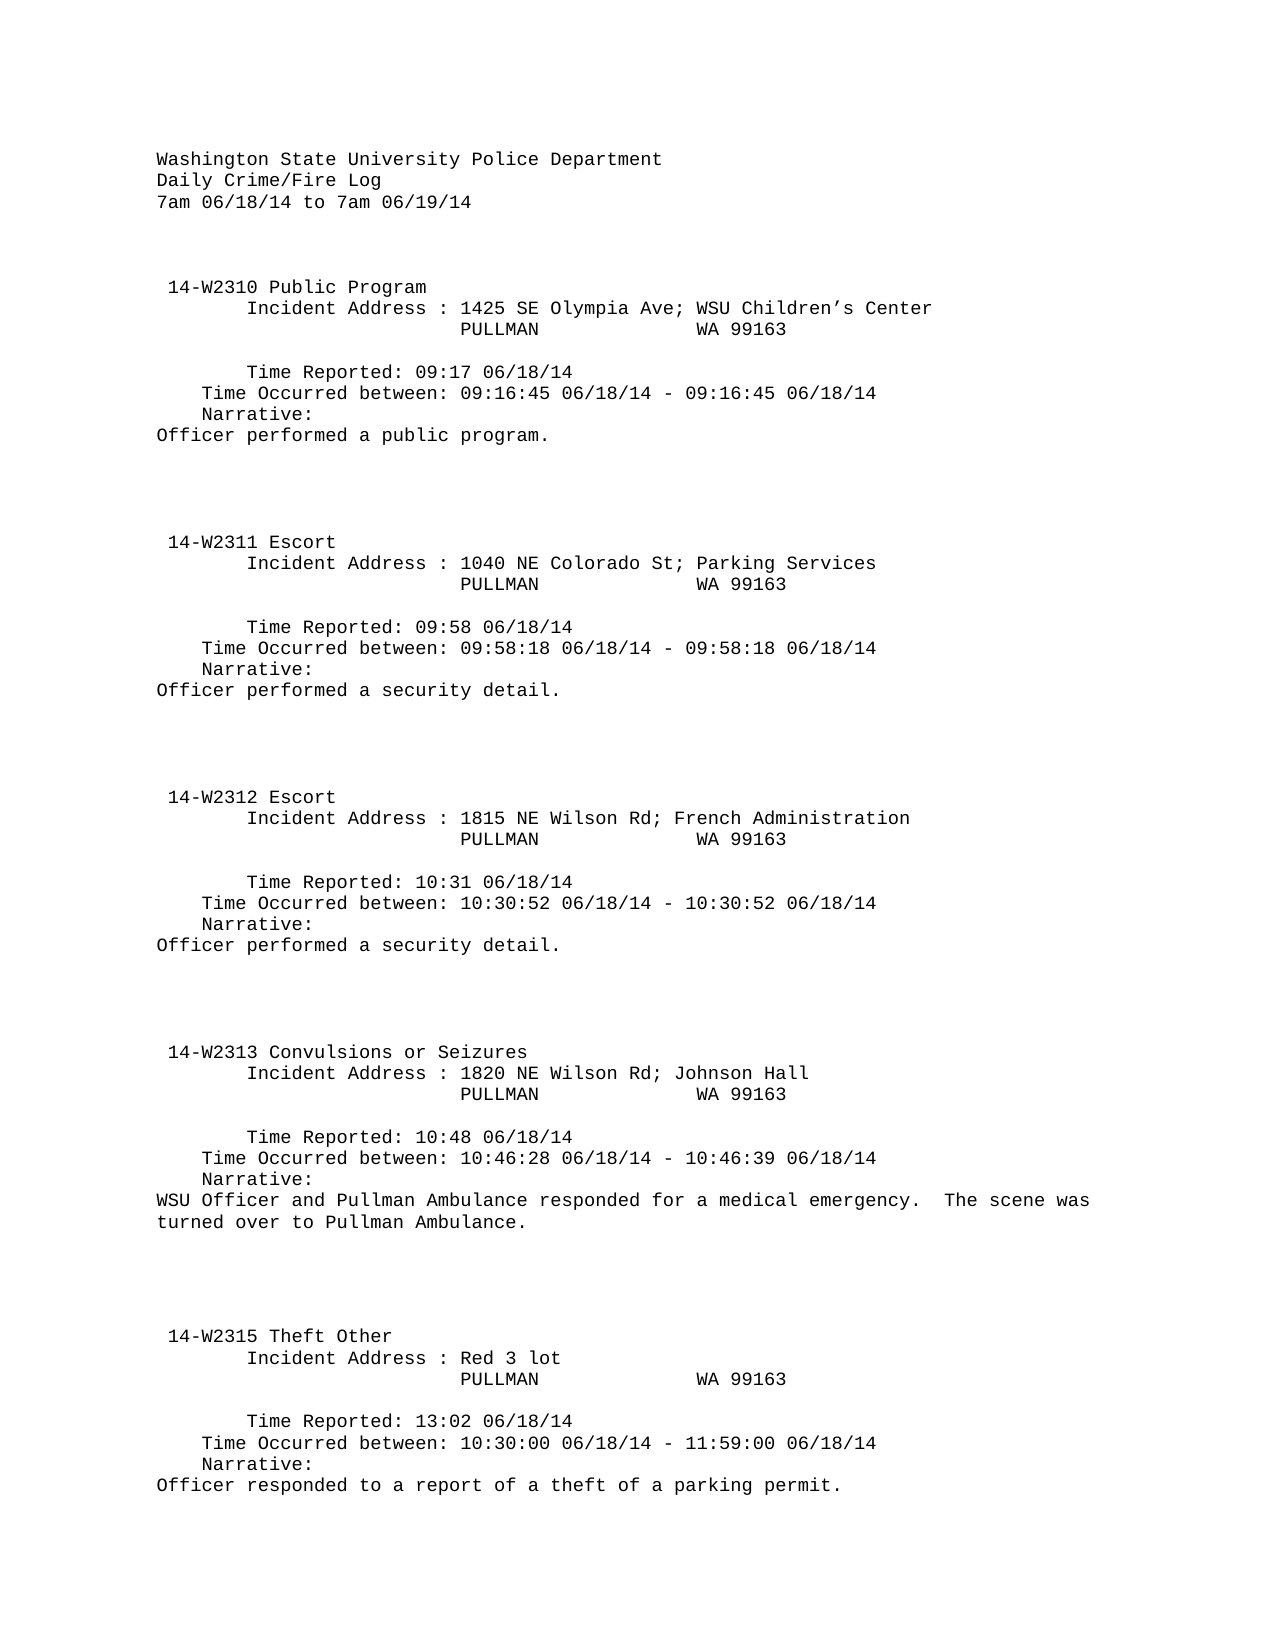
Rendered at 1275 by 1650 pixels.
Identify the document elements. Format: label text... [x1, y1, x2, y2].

text Time Occurred between: 09:58:18 06/18/14 - 09:58:18 06/18/14 [156, 639, 1118, 660]
text 7am 06/18/14 to 7am 06/19/14 [156, 192, 1118, 214]
text Officer performed a security detail. [156, 681, 1118, 702]
text Time Reported: 10:48 06/18/14 [156, 1127, 1118, 1149]
text Officer responded to a report of a theft of a parking permit. [156, 1476, 1118, 1497]
text Narrative: [156, 405, 1118, 426]
text Time Reported: 09:17 06/18/14 [156, 362, 1118, 384]
text 14-W2313 Convulsions or Seizures [156, 1042, 1118, 1064]
text Time Occurred between: 10:30:00 06/18/14 - 11:59:00 06/18/14 [156, 1433, 1118, 1455]
text 14-W2311 Escort [156, 532, 1118, 554]
text Time Reported: 13:02 06/18/14 [156, 1412, 1118, 1433]
text Narrative: [156, 915, 1118, 936]
text Time Occurred between: 10:30:52 06/18/14 - 10:30:52 06/18/14 [156, 894, 1118, 915]
text Narrative: [156, 660, 1118, 681]
text PULLMAN WA 99163 [156, 1085, 1118, 1106]
text Incident Address : 1425 SE Olympia Ave; WSU Children’s Center [156, 299, 1118, 320]
text Officer performed a security detail. [156, 936, 1118, 957]
text Narrative: [156, 1170, 1118, 1191]
text Time Reported: 10:31 06/18/14 [156, 872, 1118, 894]
text PULLMAN WA 99163 [156, 1370, 1118, 1391]
text Time Occurred between: 09:16:45 06/18/14 - 09:16:45 06/18/14 [156, 384, 1118, 405]
text Incident Address : 1820 NE Wilson Rd; Johnson Hall [156, 1064, 1118, 1085]
text Time Occurred between: 10:46:28 06/18/14 - 10:46:39 06/18/14 [156, 1149, 1118, 1170]
text WSU Officer and Pullman Ambulance responded for a medical emergency. The scene was turned over to Pullman Ambulance. [156, 1191, 1118, 1234]
text Incident Address : 1815 NE Wilson Rd; French Administration [156, 809, 1118, 830]
text 14-W2312 Escort [156, 787, 1118, 809]
text Daily Crime/Fire Log [156, 171, 1118, 192]
text Officer performed a public program. [156, 426, 1118, 447]
text Incident Address : Red 3 lot [156, 1348, 1118, 1370]
text Narrative: [156, 1455, 1118, 1476]
text PULLMAN WA 99163 [156, 575, 1118, 596]
text 14-W2315 Theft Other [156, 1327, 1118, 1348]
text PULLMAN WA 99163 [156, 830, 1118, 851]
text Washington State University Police Department [156, 150, 1118, 171]
text PULLMAN WA 99163 [156, 320, 1118, 341]
text Time Reported: 09:58 06/18/14 [156, 617, 1118, 639]
text 14-W2310 Public Program [156, 277, 1118, 299]
text Incident Address : 1040 NE Colorado St; Parking Services [156, 554, 1118, 575]
